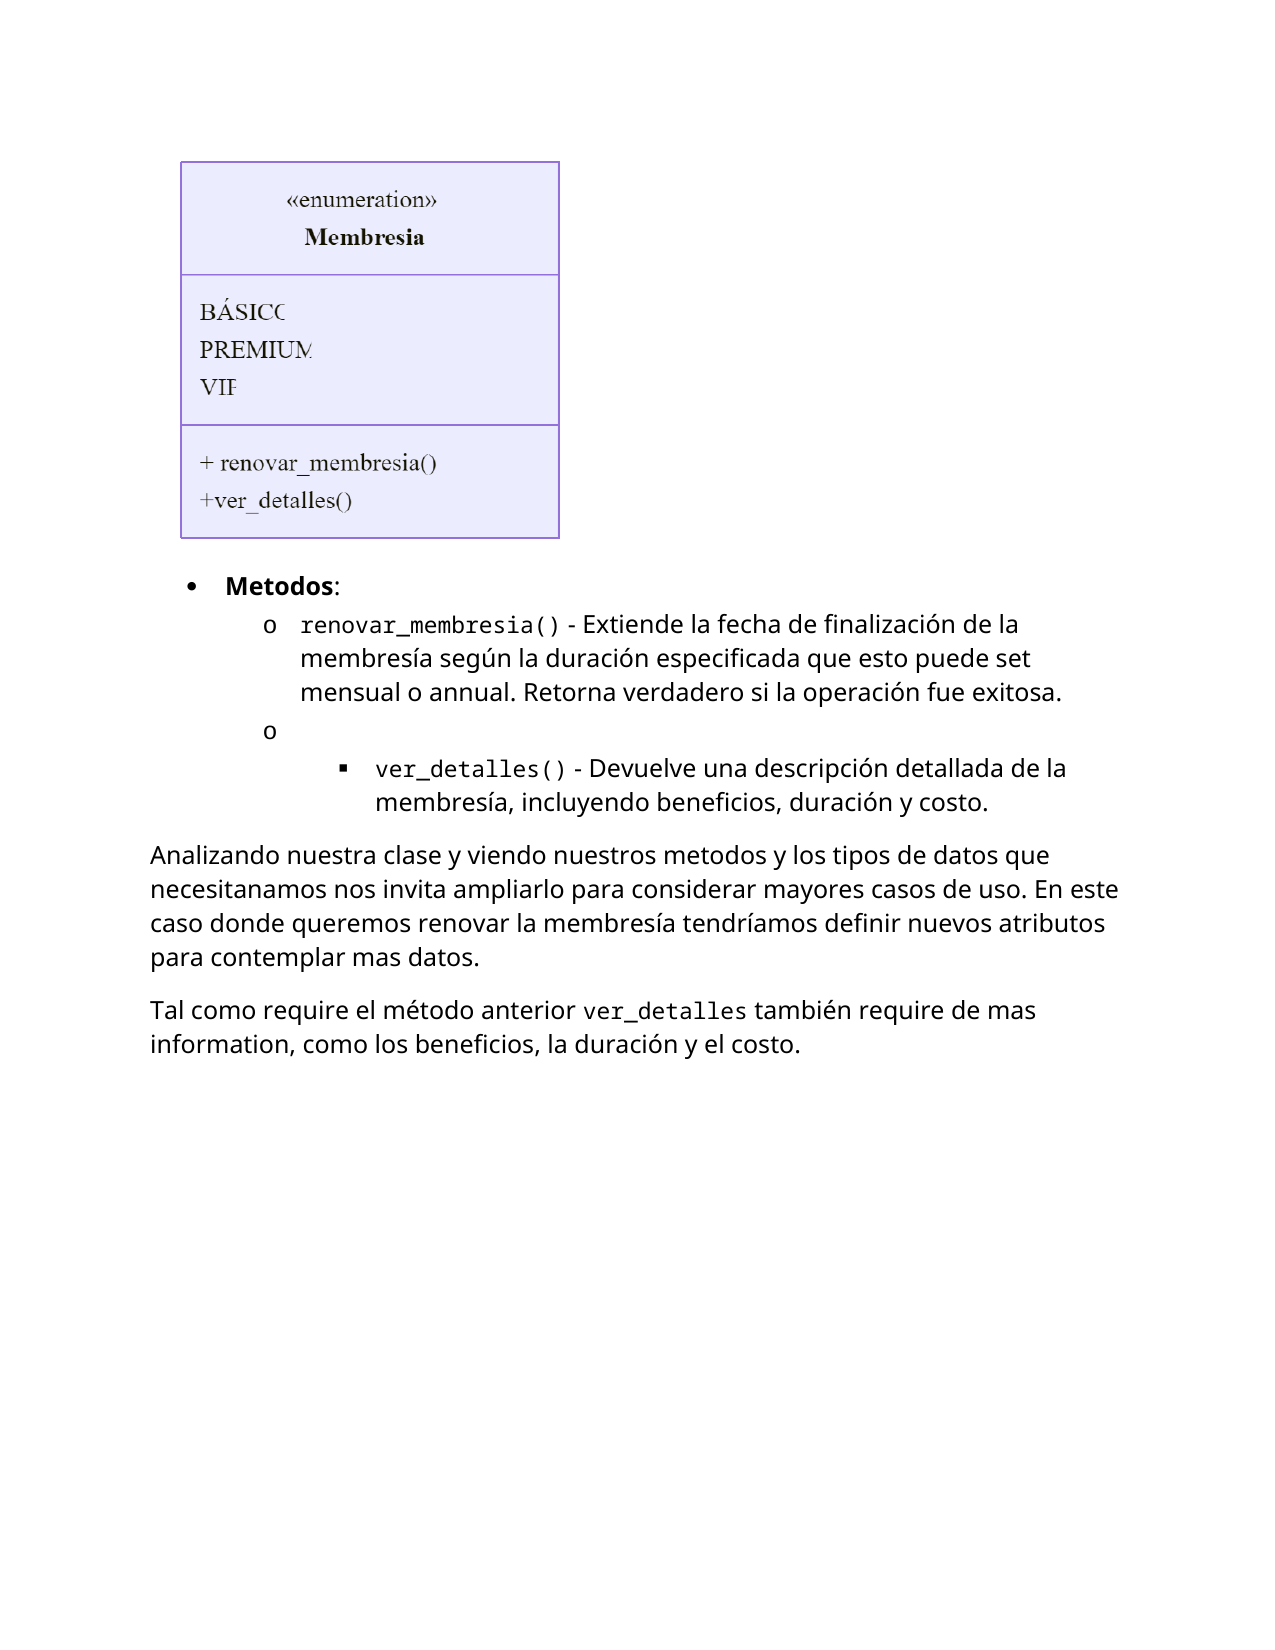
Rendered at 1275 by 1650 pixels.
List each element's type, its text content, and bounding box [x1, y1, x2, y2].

picture [168, 150, 571, 550]
list Metodos: [187, 569, 1125, 603]
list renovar_membresia() - Extiende la fecha de finalización de la membresía según la duración especificada que esto puede set mensual o annual. Retorna verdadero si la operación fue exitosa. [262, 607, 1125, 709]
list ver_detalles() - Devuelve una descripción detallada de la membresía, incluyendo beneficios, duración y costo. [337, 751, 1125, 819]
text Tal como require el método anterior ver_detalles también require de mas information, como los beneficios, la duración y el costo. [150, 993, 1125, 1061]
text Analizando nuestra clase y viendo nuestros metodos y los tipos de datos que necesitanamos nos invita ampliarlo para considerar mayores casos de uso. En este caso donde queremos renovar la membresía tendríamos definir nuevos atributos para contemplar mas datos. [150, 838, 1125, 974]
